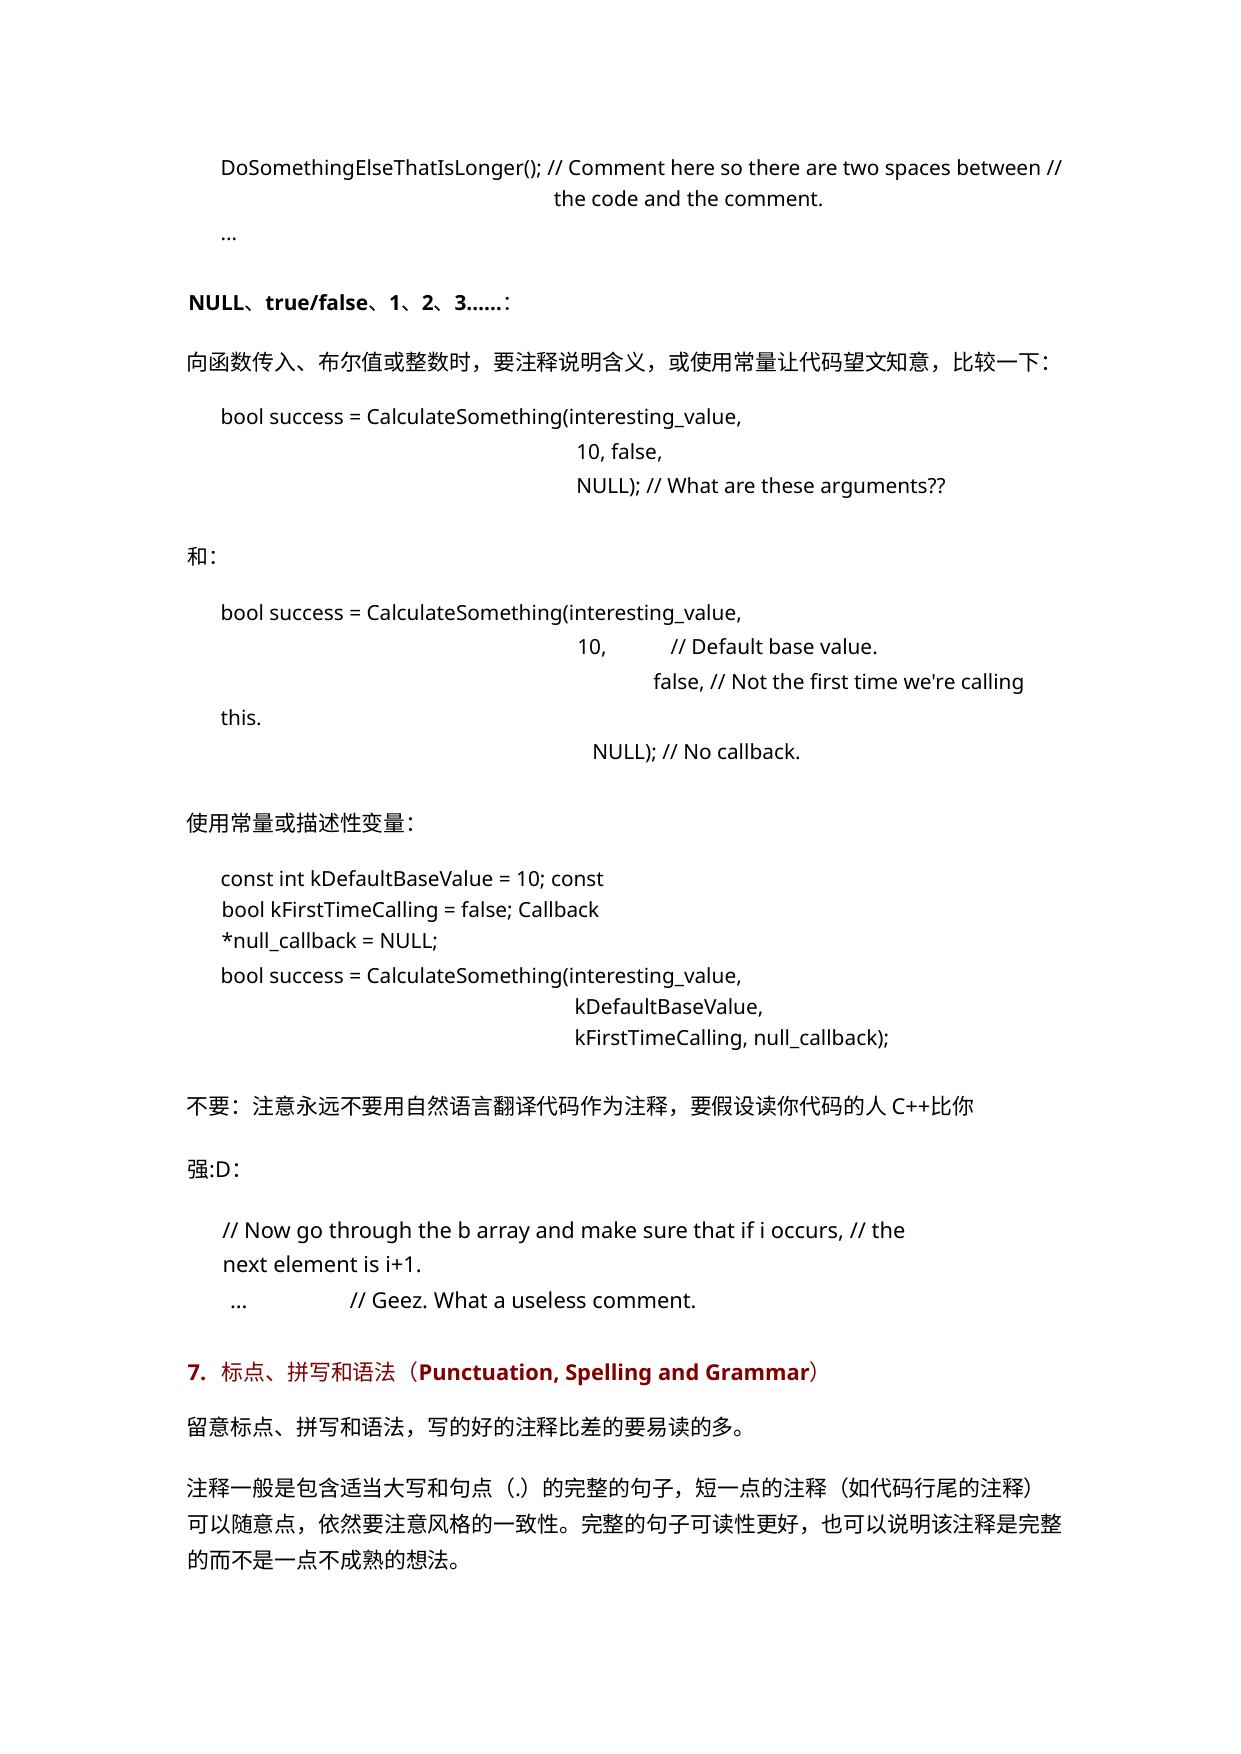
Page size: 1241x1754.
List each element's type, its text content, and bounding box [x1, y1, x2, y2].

text DoSomethingElseThatIsLonger(); // Comment here so there are two spaces between // the code and the comment. [220, 153, 1064, 212]
text this. [220, 703, 1064, 731]
text 注释一般是包含适当大写和句点（.）的完整的句子，短一点的注释（如代码行尾的注释）可以随意点，依然要注意风格的一致性。完整的句子可读性更好，也可以说明该注释是完整的而不是一点不成熟的想法。 [187, 1471, 1064, 1574]
text bool success = CalculateSomething(interesting_value, kDefaultBaseValue, kFirstTimeCalling, null_callback); [220, 961, 922, 1052]
list 标点、拼写和语法（Punctuation, Spelling and Grammar） [187, 1354, 996, 1386]
text NULL、true/false、1、2、3……： [188, 286, 1064, 316]
text ... // Geez. What a useless comment. [187, 1284, 1064, 1314]
text 使用常量或描述性变量： [187, 806, 1064, 838]
text 10, false, [576, 437, 670, 465]
text 不要：注意永远不要用自然语言翻译代码作为注释，要假设读你代码的人 C++比你强:D： [187, 1089, 993, 1184]
text NULL); // What are these arguments?? [576, 471, 1064, 500]
text ... [220, 218, 1064, 247]
text false, // Not the first time we're calling [187, 667, 1024, 695]
text const int kDefaultBaseValue = 10; const bool kFirstTimeCalling = false; Callback *null_callback = NULL; [220, 864, 618, 955]
text 10, // Default base value. [187, 632, 1064, 661]
text // Now go through the b array and make sure that if i occurs, // the next element is i+1. [222, 1215, 911, 1279]
text bool success = CalculateSomething(interesting_value, [220, 402, 1064, 431]
text 和： [187, 540, 1064, 570]
text 向函数传入、布尔值或整数时，要注释说明含义，或使用常量让代码望文知意，比较一下： [187, 344, 1064, 376]
text NULL); // No callback. [328, 737, 1064, 766]
text 留意标点、拼写和语法，写的好的注释比差的要易读的多。 [187, 1410, 1064, 1442]
text bool success = CalculateSomething(interesting_value, [220, 598, 1064, 626]
